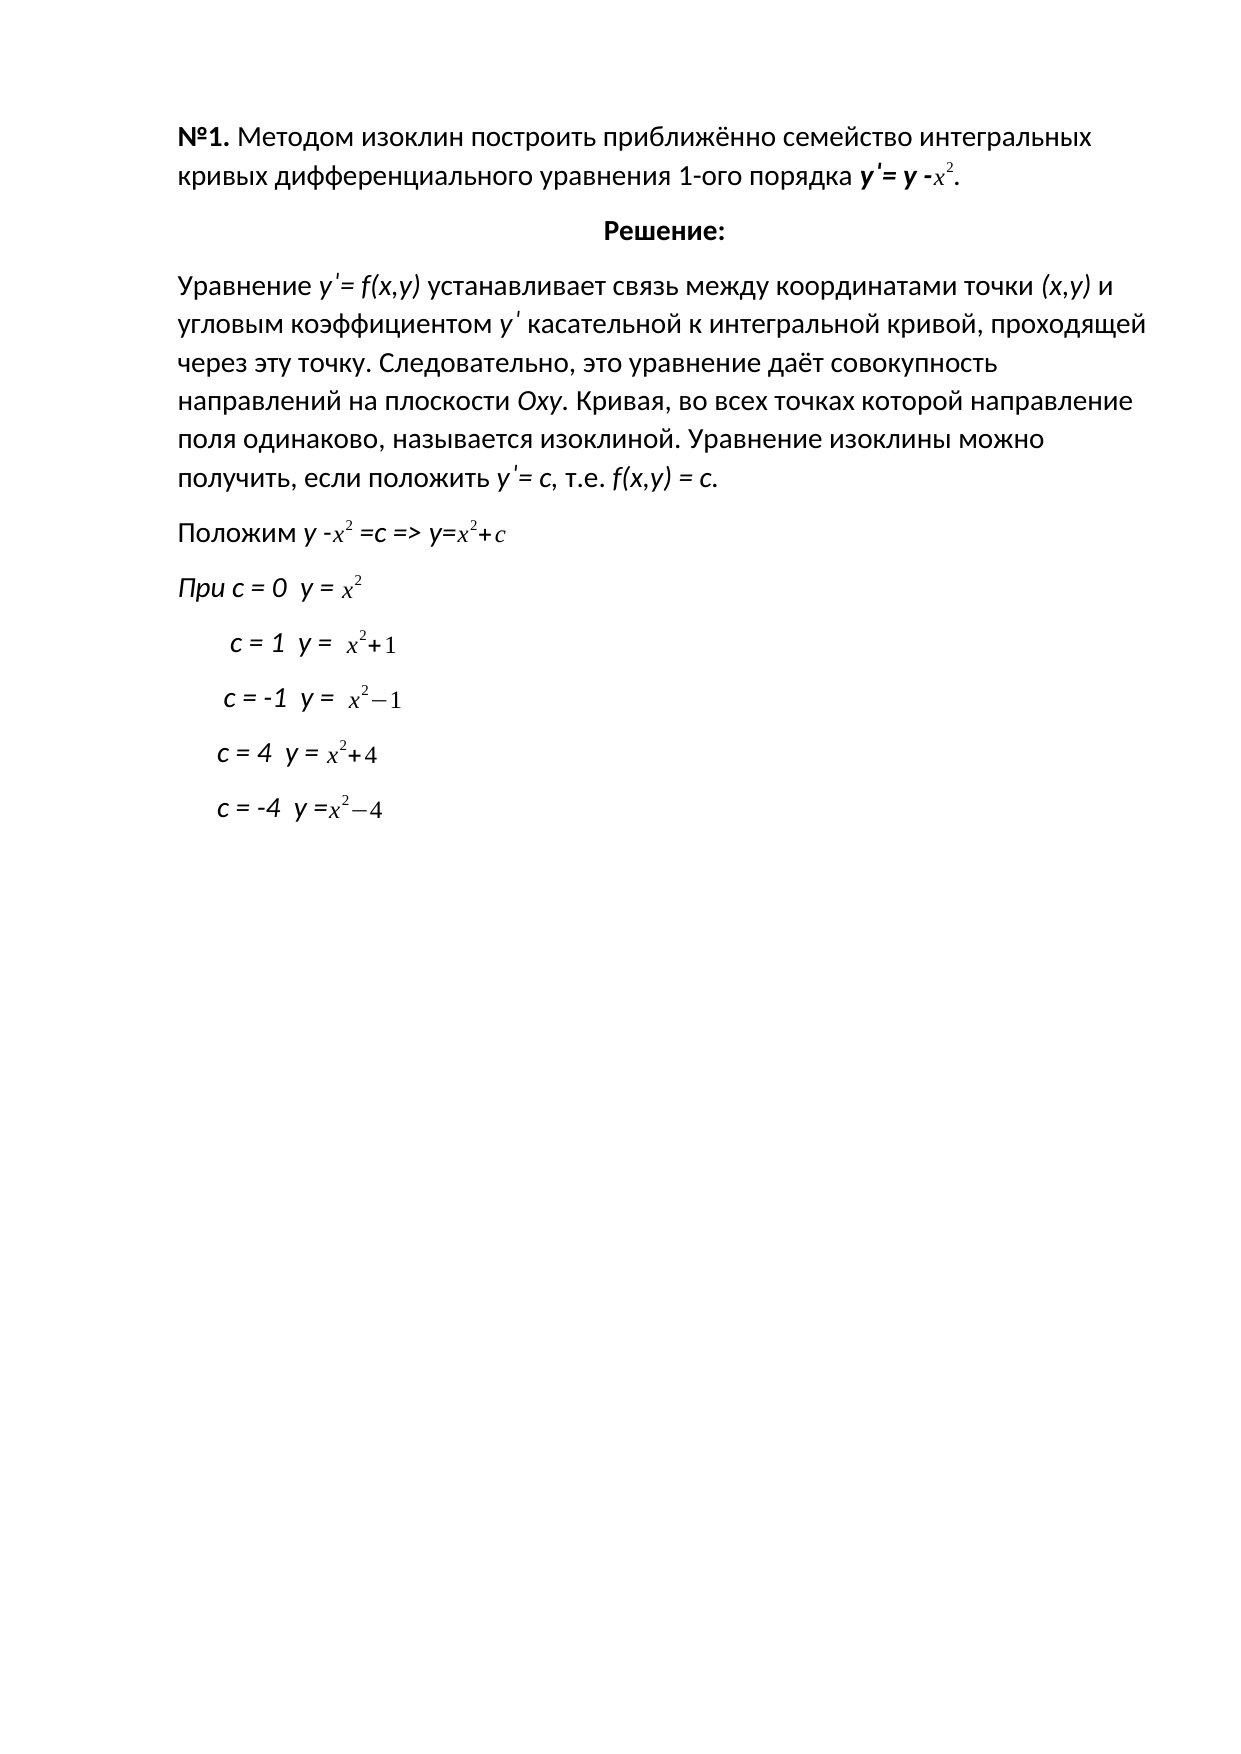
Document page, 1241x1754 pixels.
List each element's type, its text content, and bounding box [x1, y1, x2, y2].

text Решение: [177, 212, 1152, 247]
text При с = 0 y = [177, 569, 1152, 605]
text Положим y - =c => y= [177, 514, 1152, 550]
text c = 4 y = [177, 734, 1152, 770]
text №1. Методом изоклин построить приближённо семейство интегральных кривых дифференциального уравнения 1-ого порядка yˈ= y -. [177, 118, 1152, 192]
text c = 1 y = [177, 624, 1152, 660]
text Уравнение yˈ= f(x,y) устанавливает связь между координатами точки (x,y) и угловым коэффициентом yˈ касательной к интегральной кривой, проходящей через эту точку. Следовательно, это уравнение даёт совокупность направлений на плоскости Oxy. Кривая, во всех точках которой направление поля одинаково, называется изоклиной. Уравнение изоклины можно получить, если положить yˈ= c, т.е. f(x,y) = с. [177, 267, 1152, 494]
text c = -4 y = [177, 789, 1152, 825]
text c = -1 y = [177, 679, 1152, 715]
